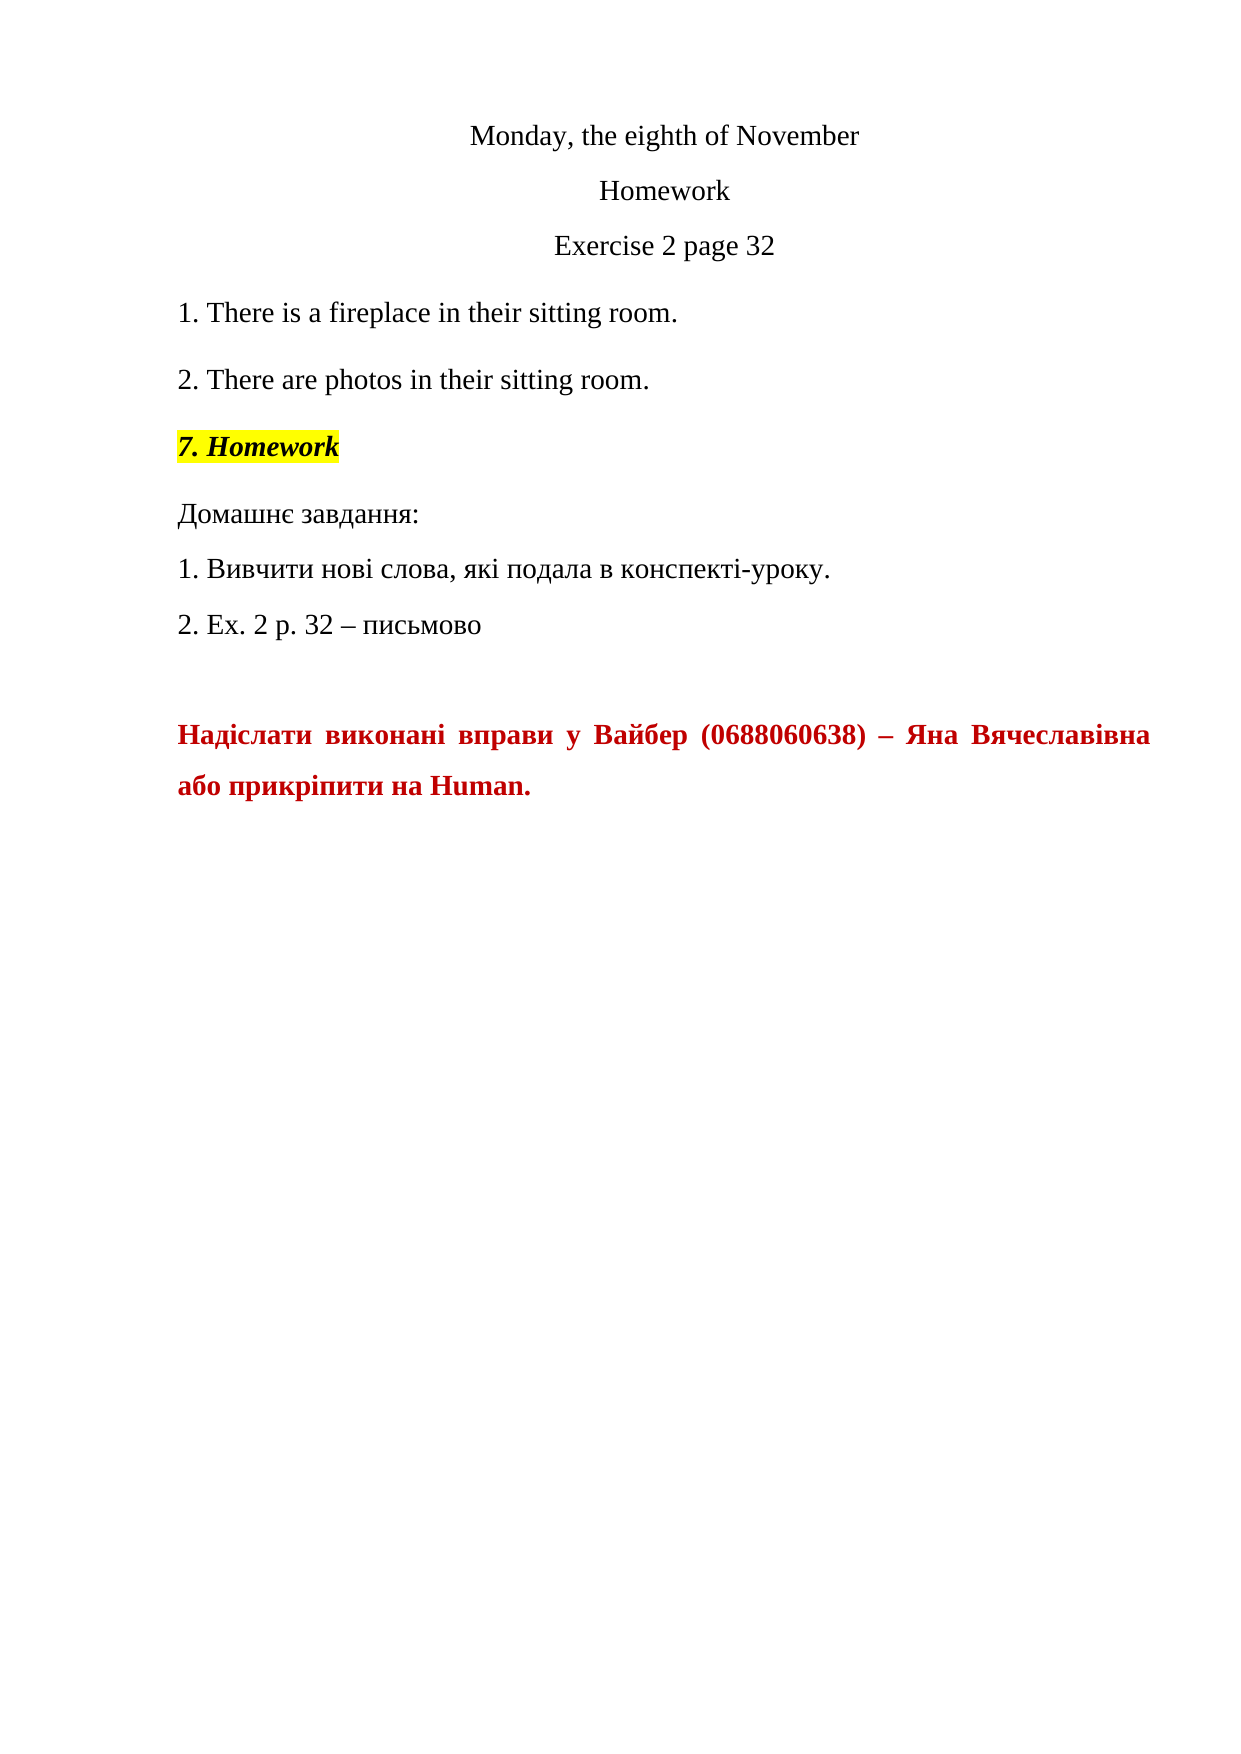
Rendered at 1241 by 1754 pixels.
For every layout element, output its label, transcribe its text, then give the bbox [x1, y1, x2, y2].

text 2. There are photos in their sitting room. [177, 362, 1152, 396]
text Домашнє завдання: [177, 496, 1152, 530]
text 1. There is a fireplace in their sitting room. [177, 296, 1152, 329]
text Homework [177, 173, 1152, 207]
text 1. Вивчити нові слова, які подала в конспекті-уроку. [177, 552, 1152, 585]
text Exercise 2 page 32 [177, 228, 1152, 262]
text Надіслати виконані вправи у Вайбер (0688060638) – Яна Вячеславівна або прикріпити на Human. [177, 717, 1152, 801]
text Monday, the eighth of November [177, 118, 1152, 152]
text 2. Ex. 2 p. 32 – письмово [177, 607, 1152, 640]
text 7. Homework [177, 429, 1152, 463]
